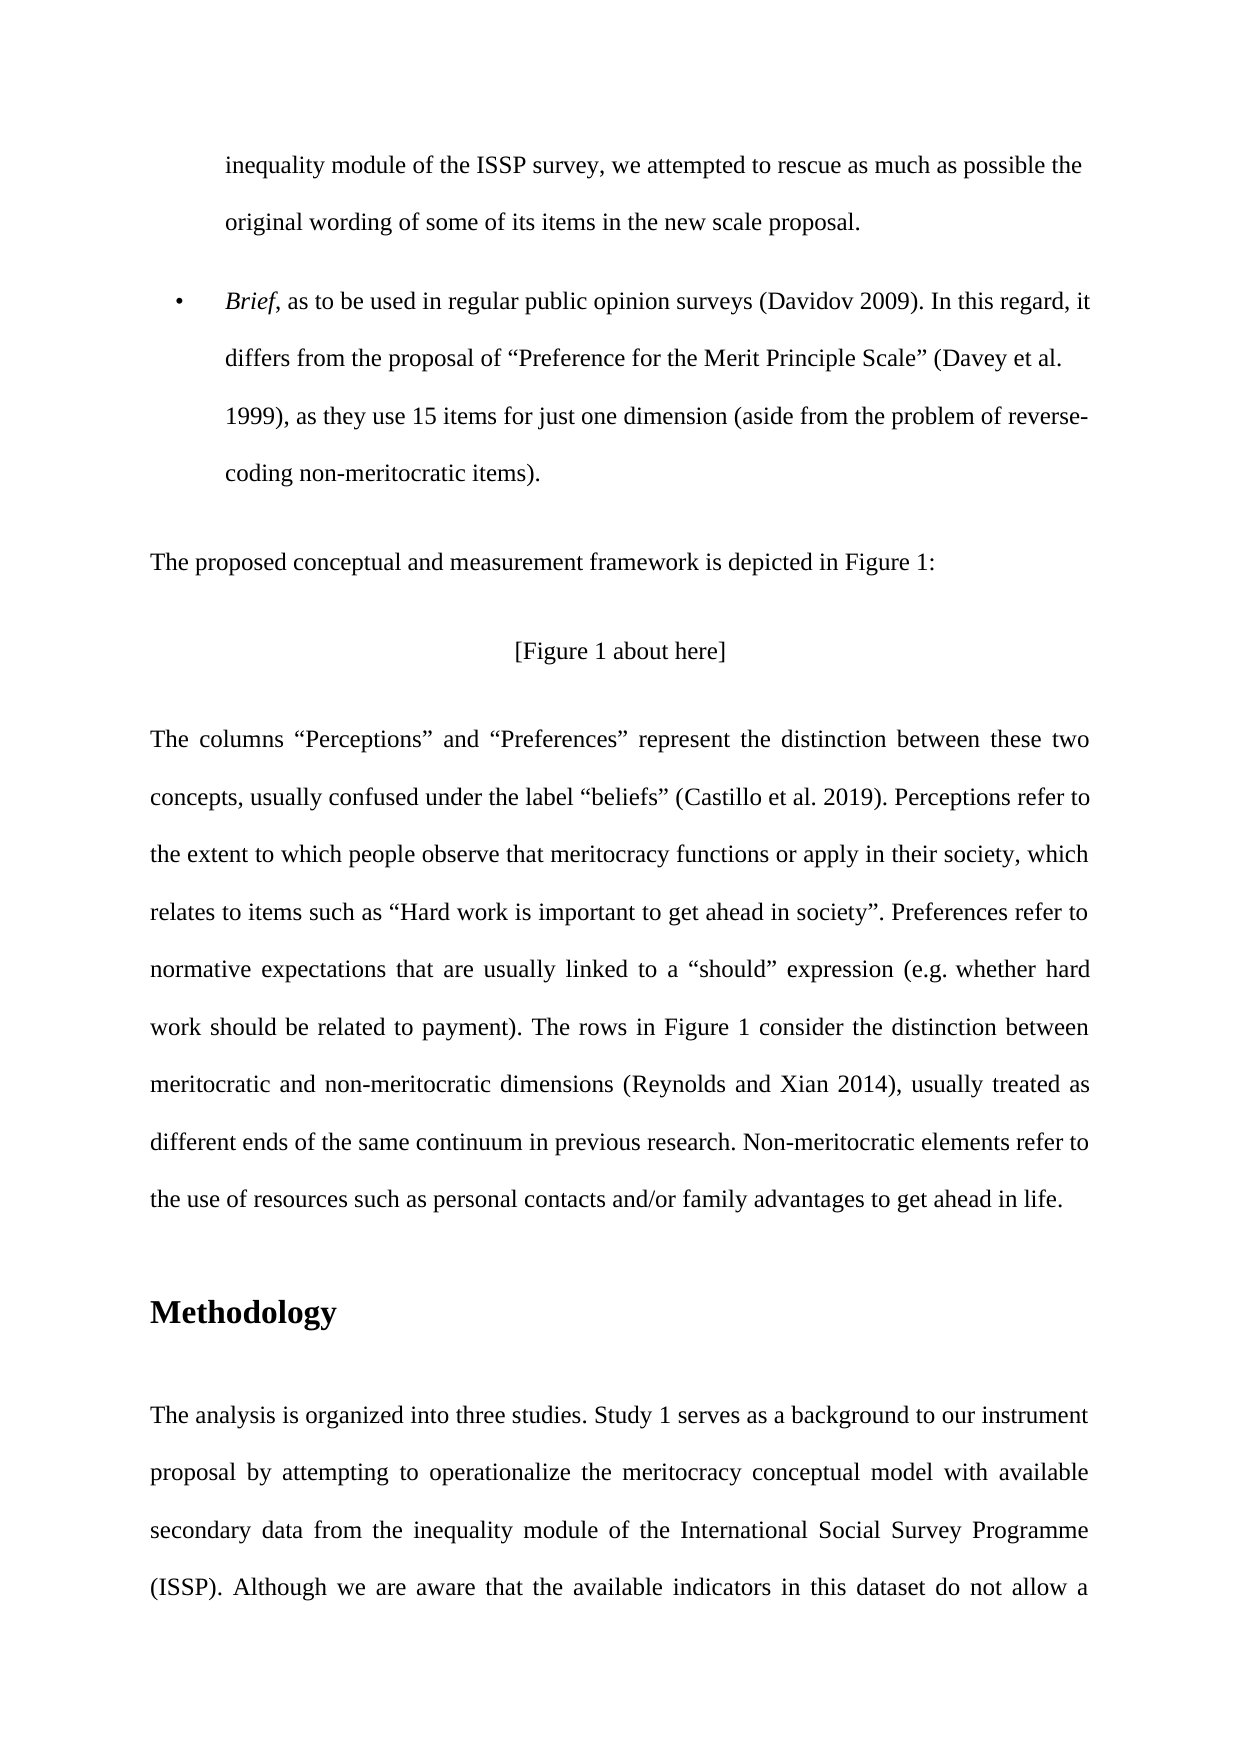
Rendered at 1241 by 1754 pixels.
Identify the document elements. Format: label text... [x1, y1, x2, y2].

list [175, 150, 1090, 236]
text [Figure 1 about here] [150, 636, 1090, 664]
text The columns “Perceptions” and “Preferences” represent the distinction between these two concepts, usually confused under the label “beliefs” (Castillo et al. 2019). Perceptions refer to the extent to which people observe that meritocracy functions or apply in their society, which relates to items such as “Hard work is important to get ahead in society”. Preferences refer to normative expectations that are usually linked to a “should” expression (e.g. whether hard work should be related to payment). The rows in Figure 1 consider the distinction between meritocratic and non-meritocratic dimensions (Reynolds and Xian 2014), usually treated as different ends of the same continuum in previous research. Non-meritocratic elements refer to the use of resources such as personal contacts and/or family advantages to get ahead in life. [150, 724, 1090, 1213]
subtitle Methodology [150, 1292, 1090, 1330]
text The proposed conceptual and measurement framework is depicted in Figure 1: [150, 547, 1090, 576]
list Brief, as to be used in regular public opinion surveys (Davidov 2009). In this regard, it differs from the proposal of “Preference for the Merit Principle Scale” (Davey et al. 1999), as they use 15 items for just one dimension (aside from the problem of reverse-coding non-meritocratic items). [175, 286, 1090, 487]
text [150, 1400, 1090, 1601]
